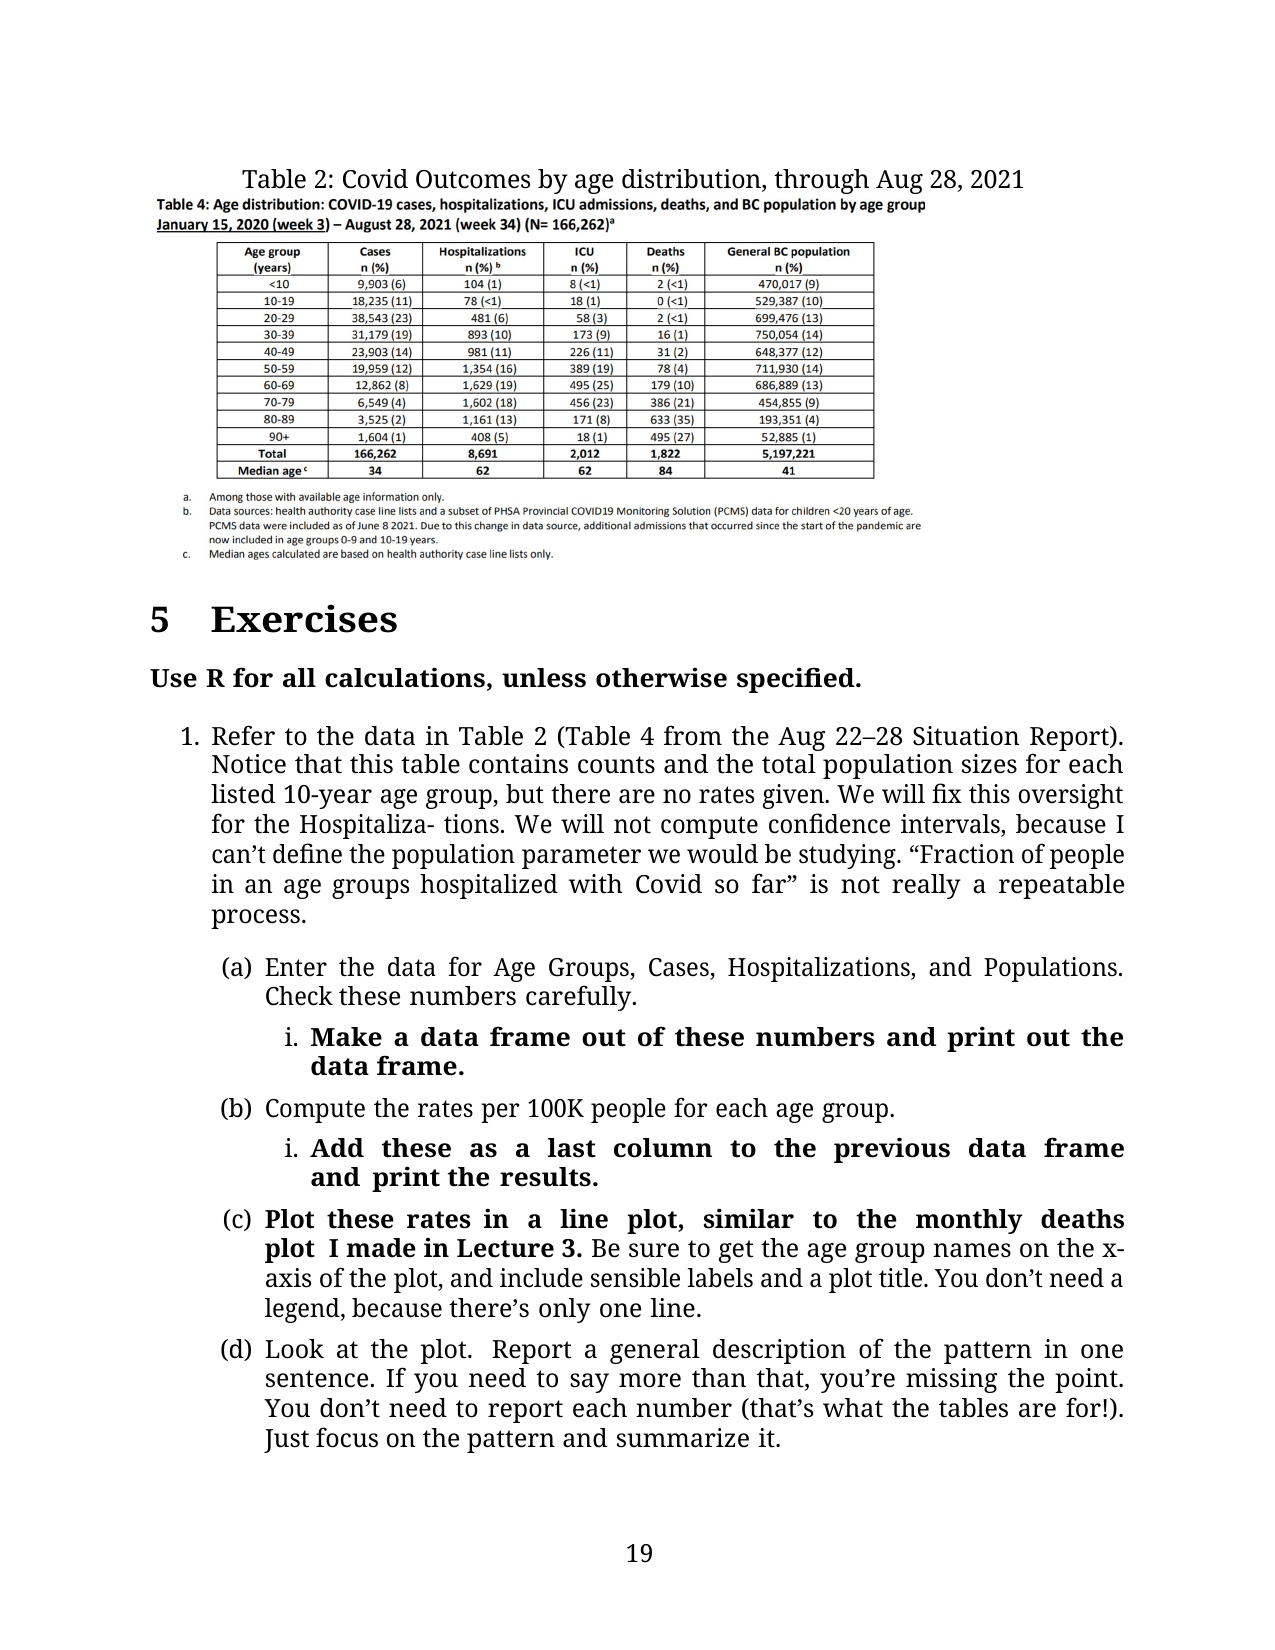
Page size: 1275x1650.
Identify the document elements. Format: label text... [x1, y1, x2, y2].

subtitle Exercises [150, 595, 1189, 643]
subtitle Use R for all calculations, unless otherwise specified. [150, 661, 1189, 695]
list Look at the plot. Report a general description of the pattern in one sentence. If you need to say more than that, you’re missing the point. You don’t need to report each number (that’s what the tables are for!). Just focus on the pattern and summarize it. [220, 1335, 1125, 1455]
picture [156, 198, 925, 560]
list Enter the data for Age Groups, Cases, Hospitalizations, and Populations. Check these numbers carefully. [221, 952, 1125, 1012]
list Refer to the data in Table 2 (Table 4 from the Aug 22–28 Situation Report). Notice that this table contains counts and the total population sizes for each listed 10-year age group, but there are no rates given. We will fix this oversight for the Hospitaliza- tions. We will not compute confidence intervals, because I can’t define the population parameter we would be studying. “Fraction of people in an age groups hospitalized with Covid so far” is not really a repeatable process. [180, 721, 1125, 931]
list Plot these rates in a line plot, similar to the monthly deaths plot I made in Lecture 3. Be sure to get the age group names on the x-axis of the plot, and include sensible labels and a plot title. You don’t need a legend, because there’s only one line. [222, 1204, 1125, 1324]
text Table 2: Covid Outcomes by age distribution, through Aug 28, 2021 [181, 162, 1086, 196]
subtitle Add these as a last column to the previous data frame and print the results. [284, 1134, 1125, 1194]
subtitle Make a data frame out of these numbers and print out the data frame. [284, 1023, 1125, 1083]
list Compute the rates per 100K people for each age group. [220, 1090, 1189, 1124]
